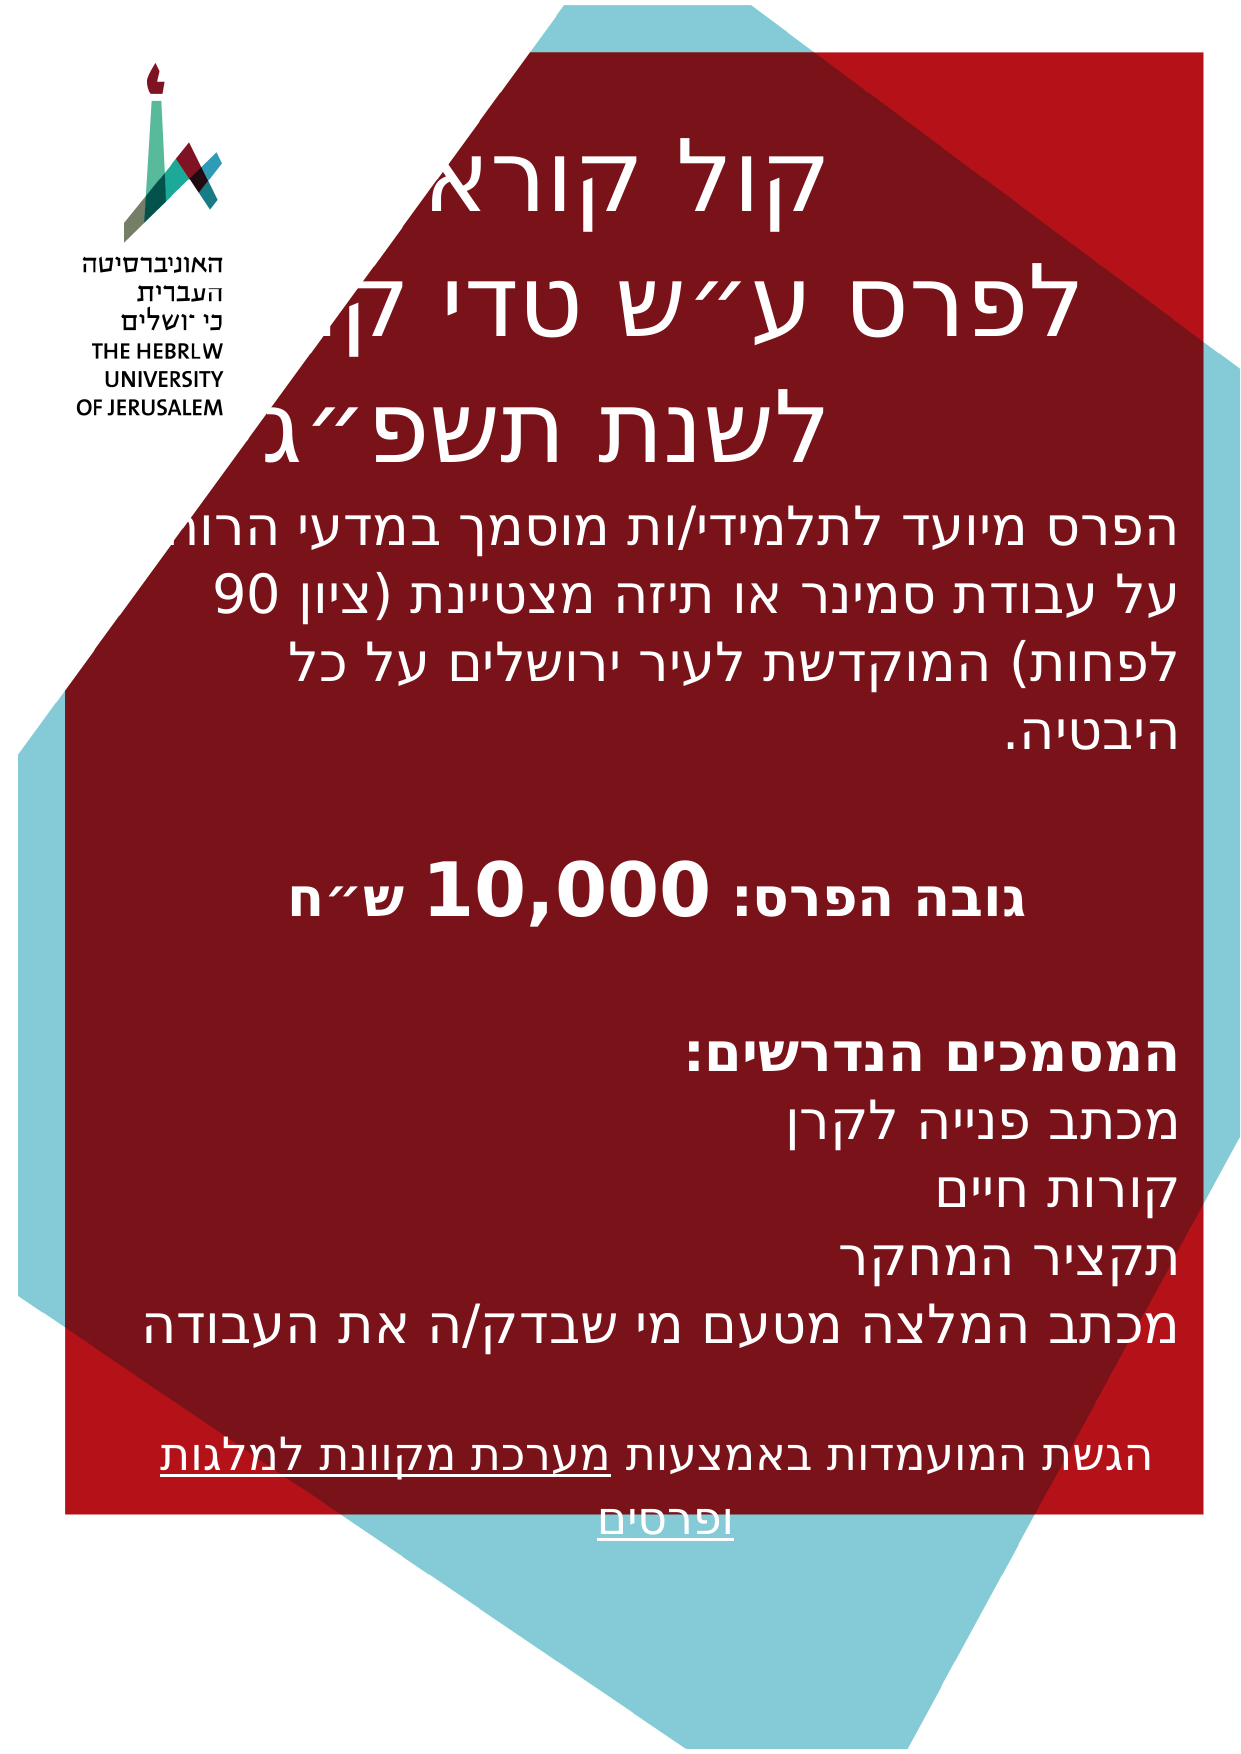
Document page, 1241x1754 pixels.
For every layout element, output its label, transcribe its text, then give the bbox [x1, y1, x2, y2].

text הפרס מיועד לתלמידי/ות מוסמך במדעי הרוח [133, 495, 1181, 558]
text לפרס ע״ש טדי קולק [133, 244, 1181, 360]
text קורות חיים [133, 1157, 1181, 1220]
text על עבודת סמינר או תיזה מצטיינת (ציון 90 לפחות) המוקדשת לעיר ירושלים על כל היבטיה. [133, 563, 1181, 762]
text מכתב המלצה מטעם מי שבדק/ה את העבודה [133, 1293, 1181, 1356]
text תקציר המחקר [133, 1225, 1181, 1288]
text מכתב פנייה לקרן [133, 1089, 1181, 1152]
text גובה הפרס: 10,000 ש״ח [133, 847, 1181, 934]
text לשנת תשפ״ג [133, 369, 1181, 486]
text הגשת המועמדות באמצעות מערכת מקוונת למלגות ופרסים [133, 1428, 1181, 1547]
text המסמכים הנדרשים: [133, 1021, 1181, 1084]
text קול קורא [133, 118, 1181, 234]
picture [18, 5, 1241, 1749]
